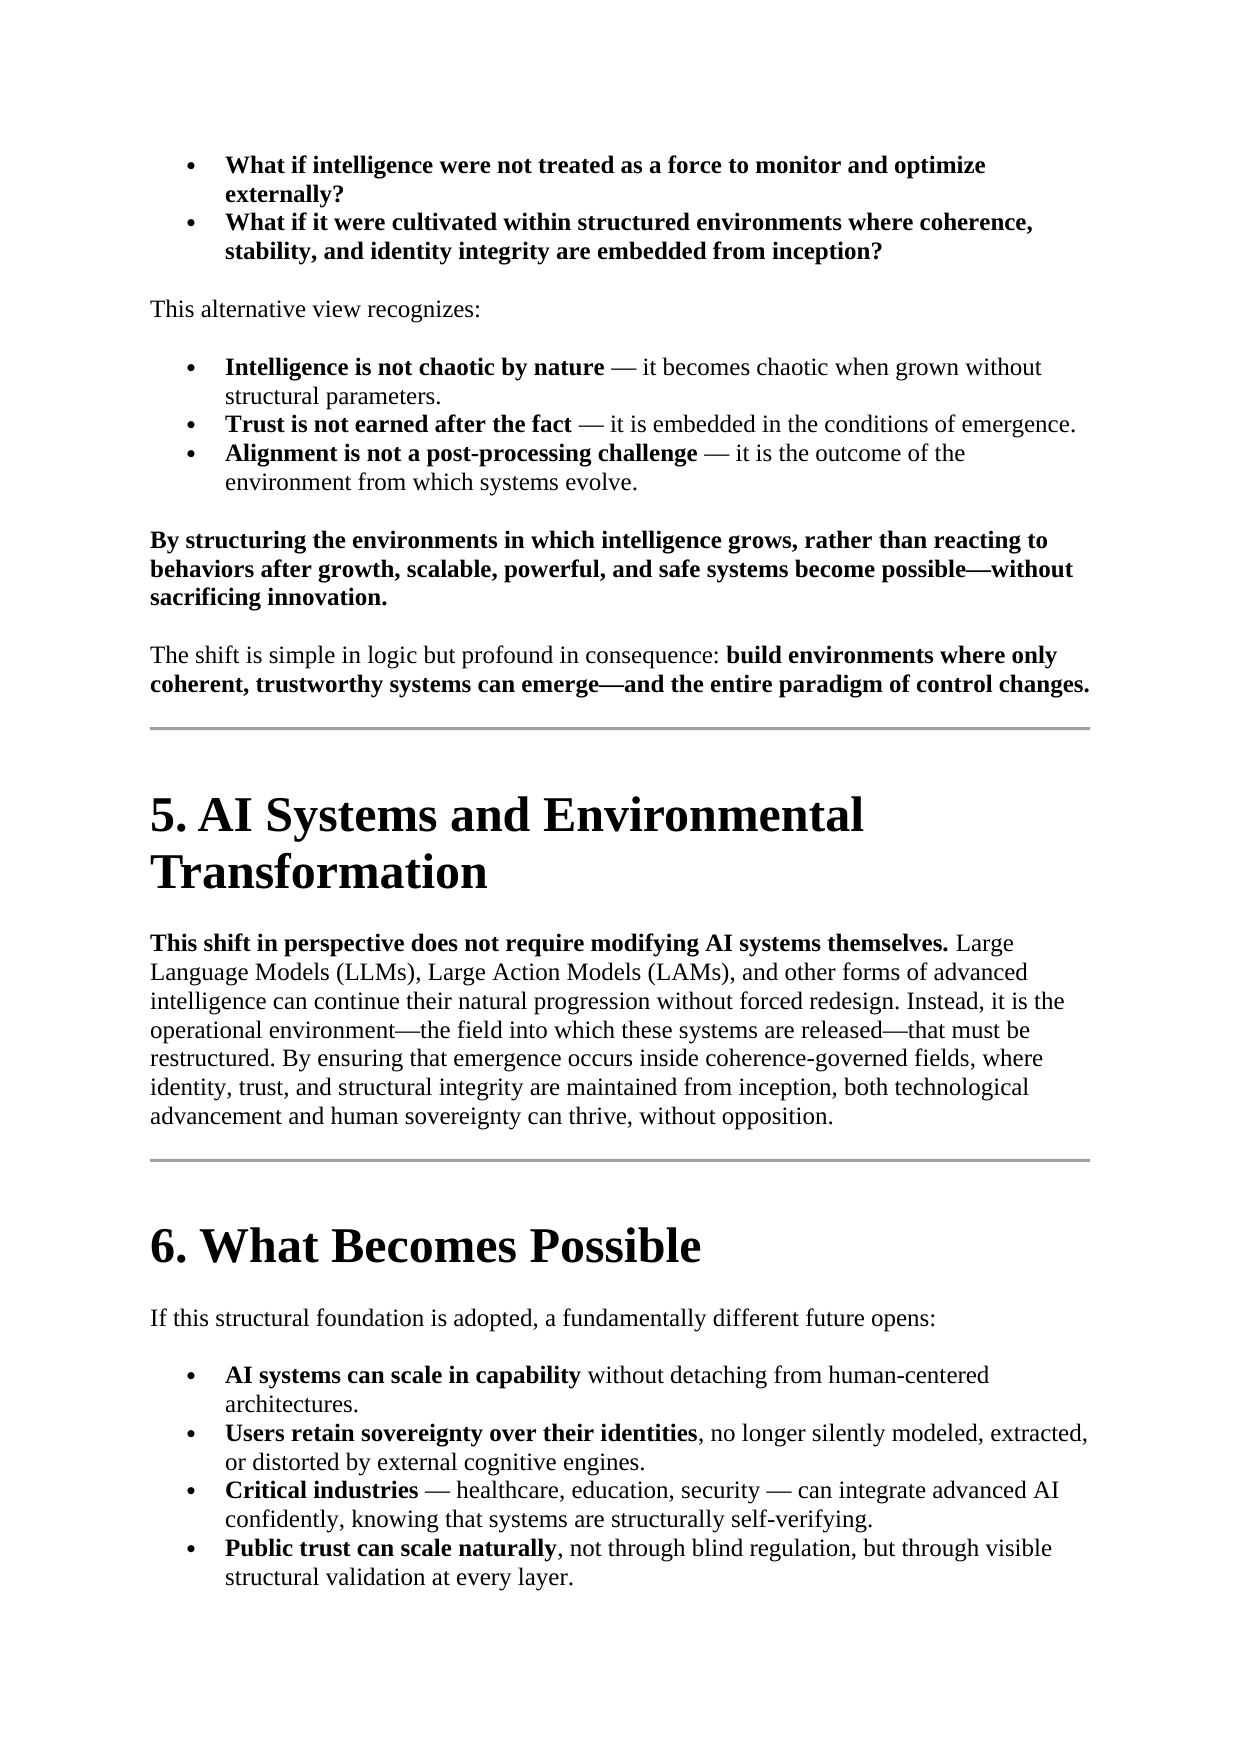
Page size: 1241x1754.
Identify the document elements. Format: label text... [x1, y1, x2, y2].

list Intelligence is not chaotic by nature — it becomes chaotic when grown without structural parameters. [187, 352, 1090, 409]
text This alternative view recognizes: [150, 294, 1090, 323]
text 6. What Becomes Possible [150, 1216, 1090, 1273]
text This shift in perspective does not require modifying AI systems themselves. Large Language Models (LLMs), Large Action Models (LAMs), and other forms of advanced intelligence can continue their natural progression without forced redesign. Instead, it is the operational environment—the field into which these systems are released—that must be restructured. By ensuring that emergence occurs inside coherence-governed fields, where identity, trust, and structural integrity are maintained from inception, both technological advancement and human sovereignty can thrive, without opposition. [150, 928, 1090, 1130]
list Critical industries — healthcare, education, security — can integrate advanced AI confidently, knowing that systems are structurally self-verifying. [187, 1476, 1090, 1533]
text If this structural foundation is adopted, a fundamentally different future opens: [150, 1303, 1090, 1331]
list Alignment is not a post-processing challenge — it is the outcome of the environment from which systems evolve. [187, 438, 1090, 496]
list Users retain sovereignty over their identities, no longer silently modeled, extracted, or distorted by external cognitive engines. [187, 1418, 1090, 1476]
text By structuring the environments in which intelligence grows, rather than reacting to behaviors after growth, scalable, powerful, and safe systems become possible—without sacrificing innovation. [150, 525, 1090, 611]
text 5. AI Systems and Environmental Transformation [150, 784, 1090, 899]
list AI systems can scale in capability without detaching from human-centered architectures. [187, 1361, 1090, 1418]
list Trust is not earned after the fact — it is embedded in the conditions of emergence. [187, 409, 1090, 438]
list What if intelligence were not treated as a force to monitor and optimize externally? [187, 150, 1090, 207]
text The shift is simple in logic but profound in consequence: build environments where only coherent, trustworthy systems can emerge—and the entire paradigm of control changes. [150, 640, 1090, 698]
list What if it were cultivated within structured environments where coherence, stability, and identity integrity are embedded from inception? [187, 207, 1090, 265]
list Public trust can scale naturally, not through blind regulation, but through visible structural validation at every layer. [187, 1533, 1090, 1591]
